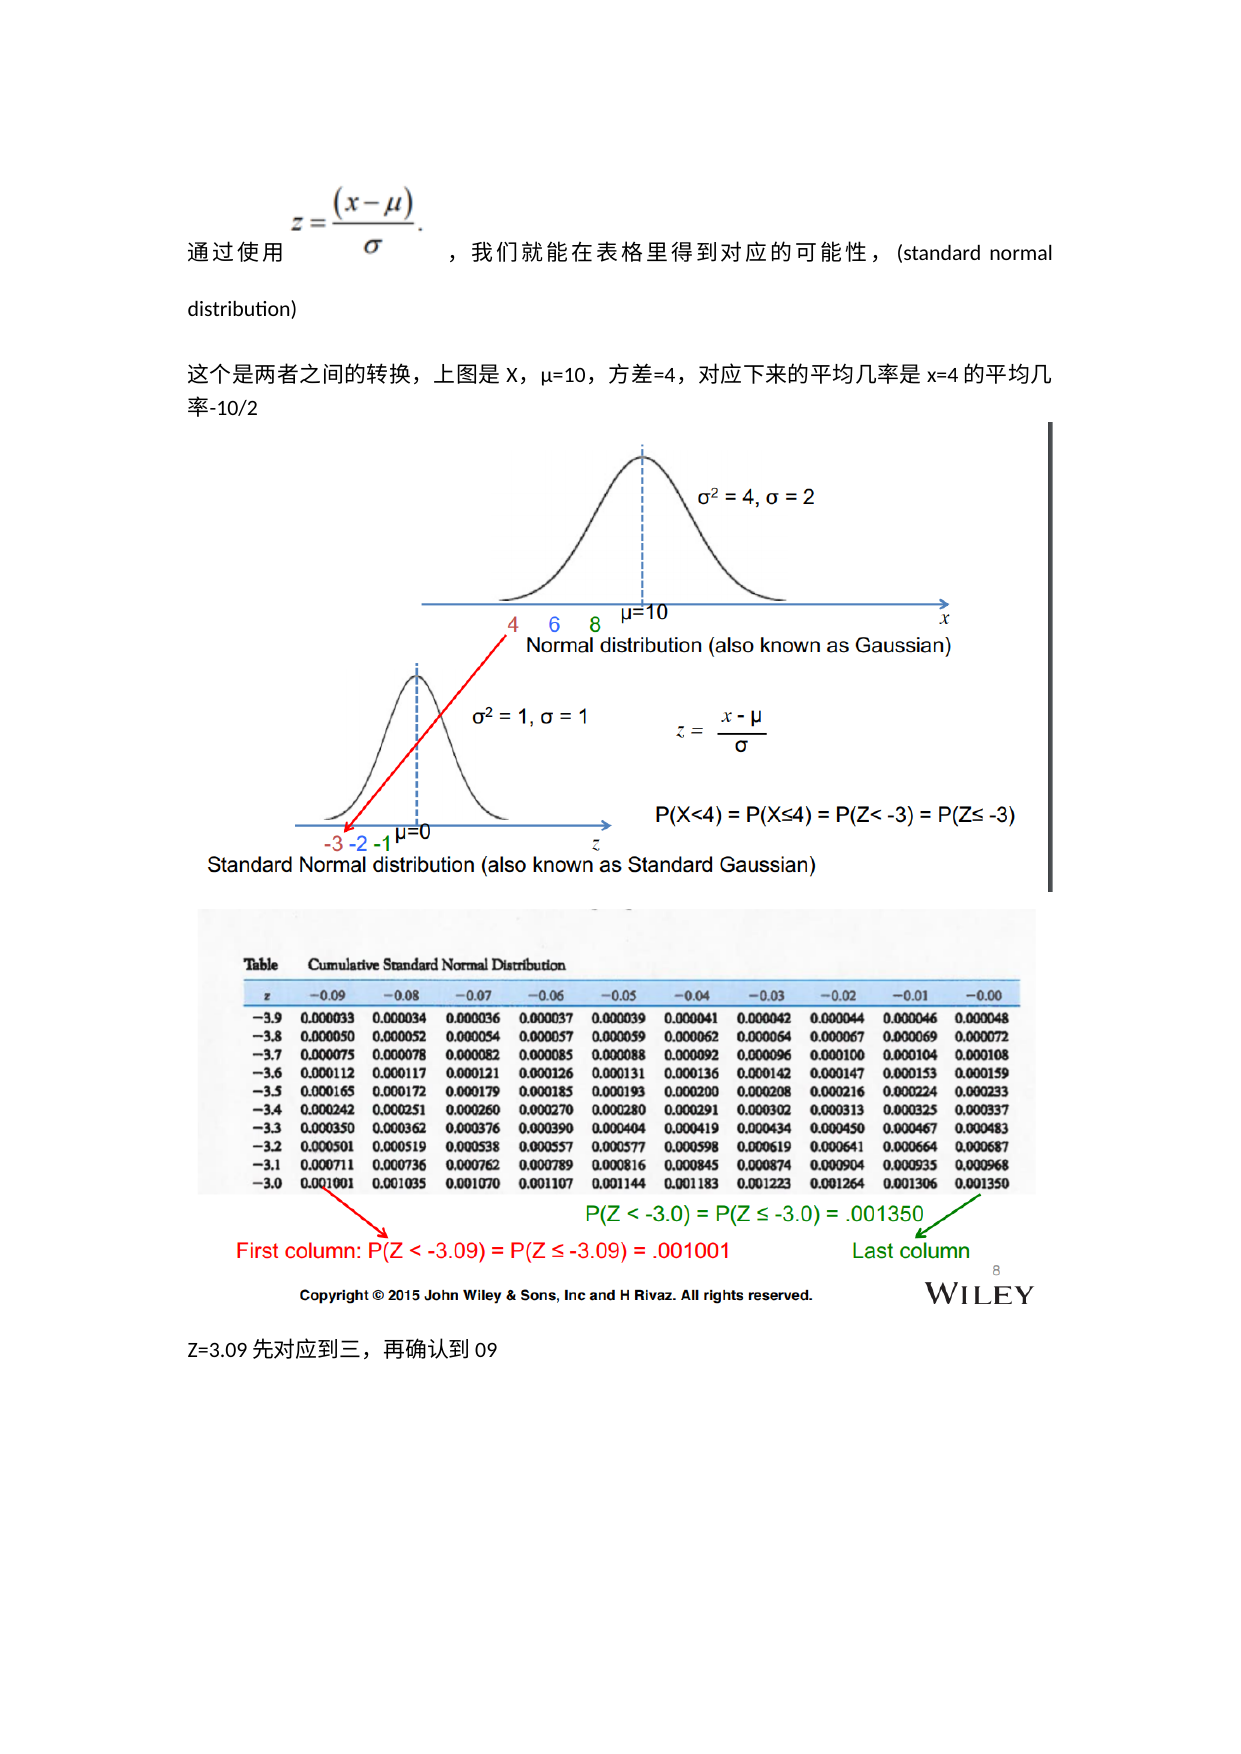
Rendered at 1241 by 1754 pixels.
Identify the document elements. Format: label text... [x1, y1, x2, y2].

text Z=3.09先对应到三，再确认到09 [187, 1332, 1053, 1364]
picture [187, 909, 1053, 1304]
text 通过使用，我们就能在表格里得到对应的可能性，(standard normal distribution) [187, 162, 1053, 324]
picture [287, 162, 447, 261]
picture [187, 422, 1053, 892]
text 这个是两者之间的转换，上图是X，μ=10，方差=4，对应下来的平均几率是x=4的平均几率-10/2 [187, 357, 1053, 422]
